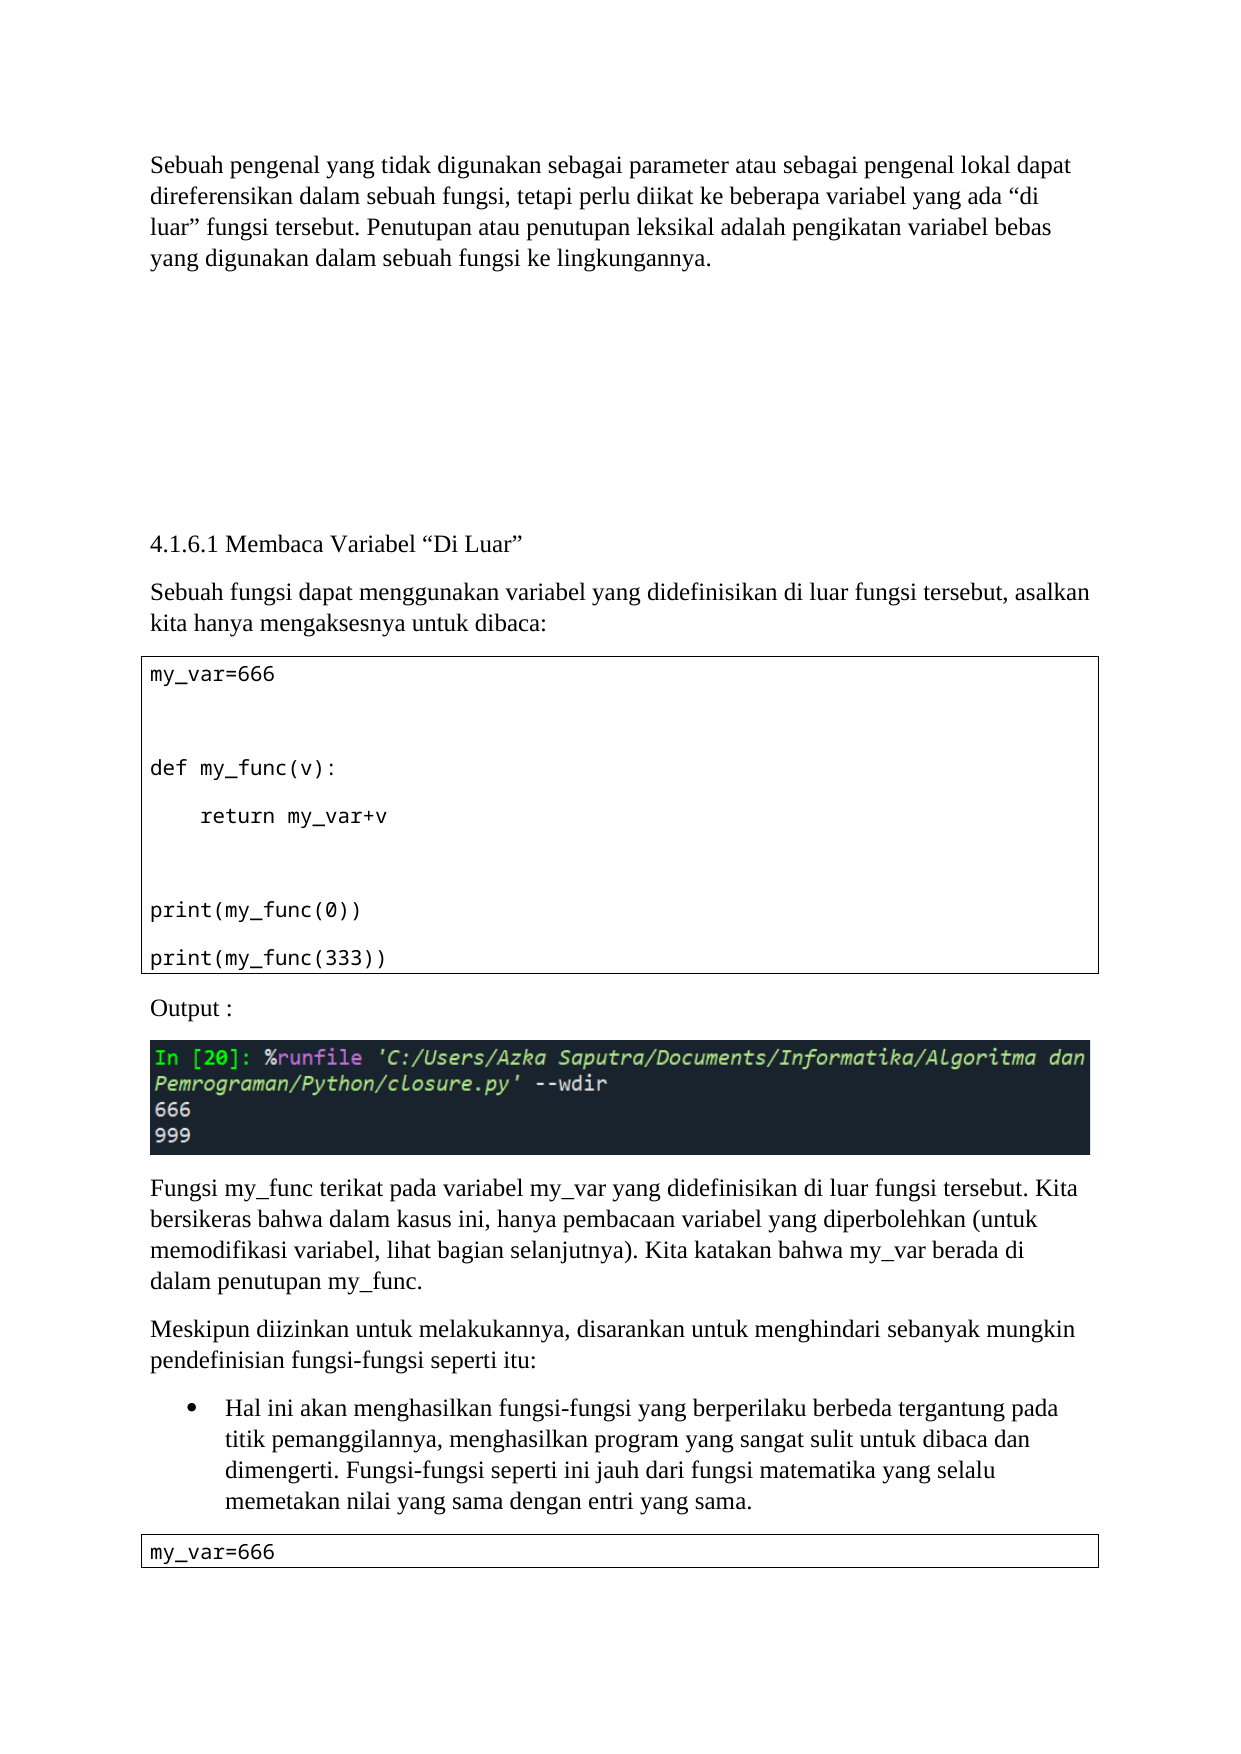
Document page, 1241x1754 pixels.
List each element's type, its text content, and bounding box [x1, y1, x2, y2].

text Meskipun diizinkan untuk melakukannya, disarankan untuk menghindari sebanyak mungkin pendefinisian fungsi-fungsi seperti itu: [150, 1314, 1090, 1374]
text Sebuah pengenal yang tidak digunakan sebagai parameter atau sebagai pengenal lokal dapat direferensikan dalam sebuah fungsi, tetapi perlu diikat ke beberapa variabel yang ada “di luar” fungsi tersebut. Penutupan atau penutupan leksikal adalah pengikatan variabel bebas yang digunakan dalam sebuah fungsi ke lingkungannya. [150, 150, 1090, 272]
picture [150, 1040, 1091, 1155]
list Hal ini akan menghasilkan fungsi-fungsi yang berperilaku berbeda tergantung pada titik pemanggilannya, menghasilkan program yang sangat sulit untuk dibaca dan dimengerti. Fungsi-fungsi seperti ini jauh dari fungsi matematika yang selalu memetakan nilai yang sama dengan entri yang sama. [187, 1393, 1090, 1515]
text my_var=666 [142, 1535, 1098, 1567]
text print(my_func(0)) [142, 892, 1098, 924]
text my_var=666 [142, 657, 1098, 687]
text print(my_func(333)) [142, 939, 1098, 973]
text return my_var+v [142, 798, 1098, 829]
text 4.1.6.1 Membaca Variabel “Di Luar” [150, 529, 1090, 558]
text Output : [150, 993, 1090, 1022]
text Fungsi my_func terikat pada variabel my_var yang didefinisikan di luar fungsi tersebut. Kita bersikeras bahwa dalam kasus ini, hanya pembacaan variabel yang diperbolehkan (untuk memodifikasi variabel, lihat bagian selanjutnya). Kita katakan bahwa my_var berada di dalam penutupan my_func. [150, 1173, 1090, 1295]
text def my_func(v): [142, 750, 1098, 782]
text Sebuah fungsi dapat menggunakan variabel yang didefinisikan di luar fungsi tersebut, asalkan kita hanya mengaksesnya untuk dibaca: [150, 577, 1090, 637]
